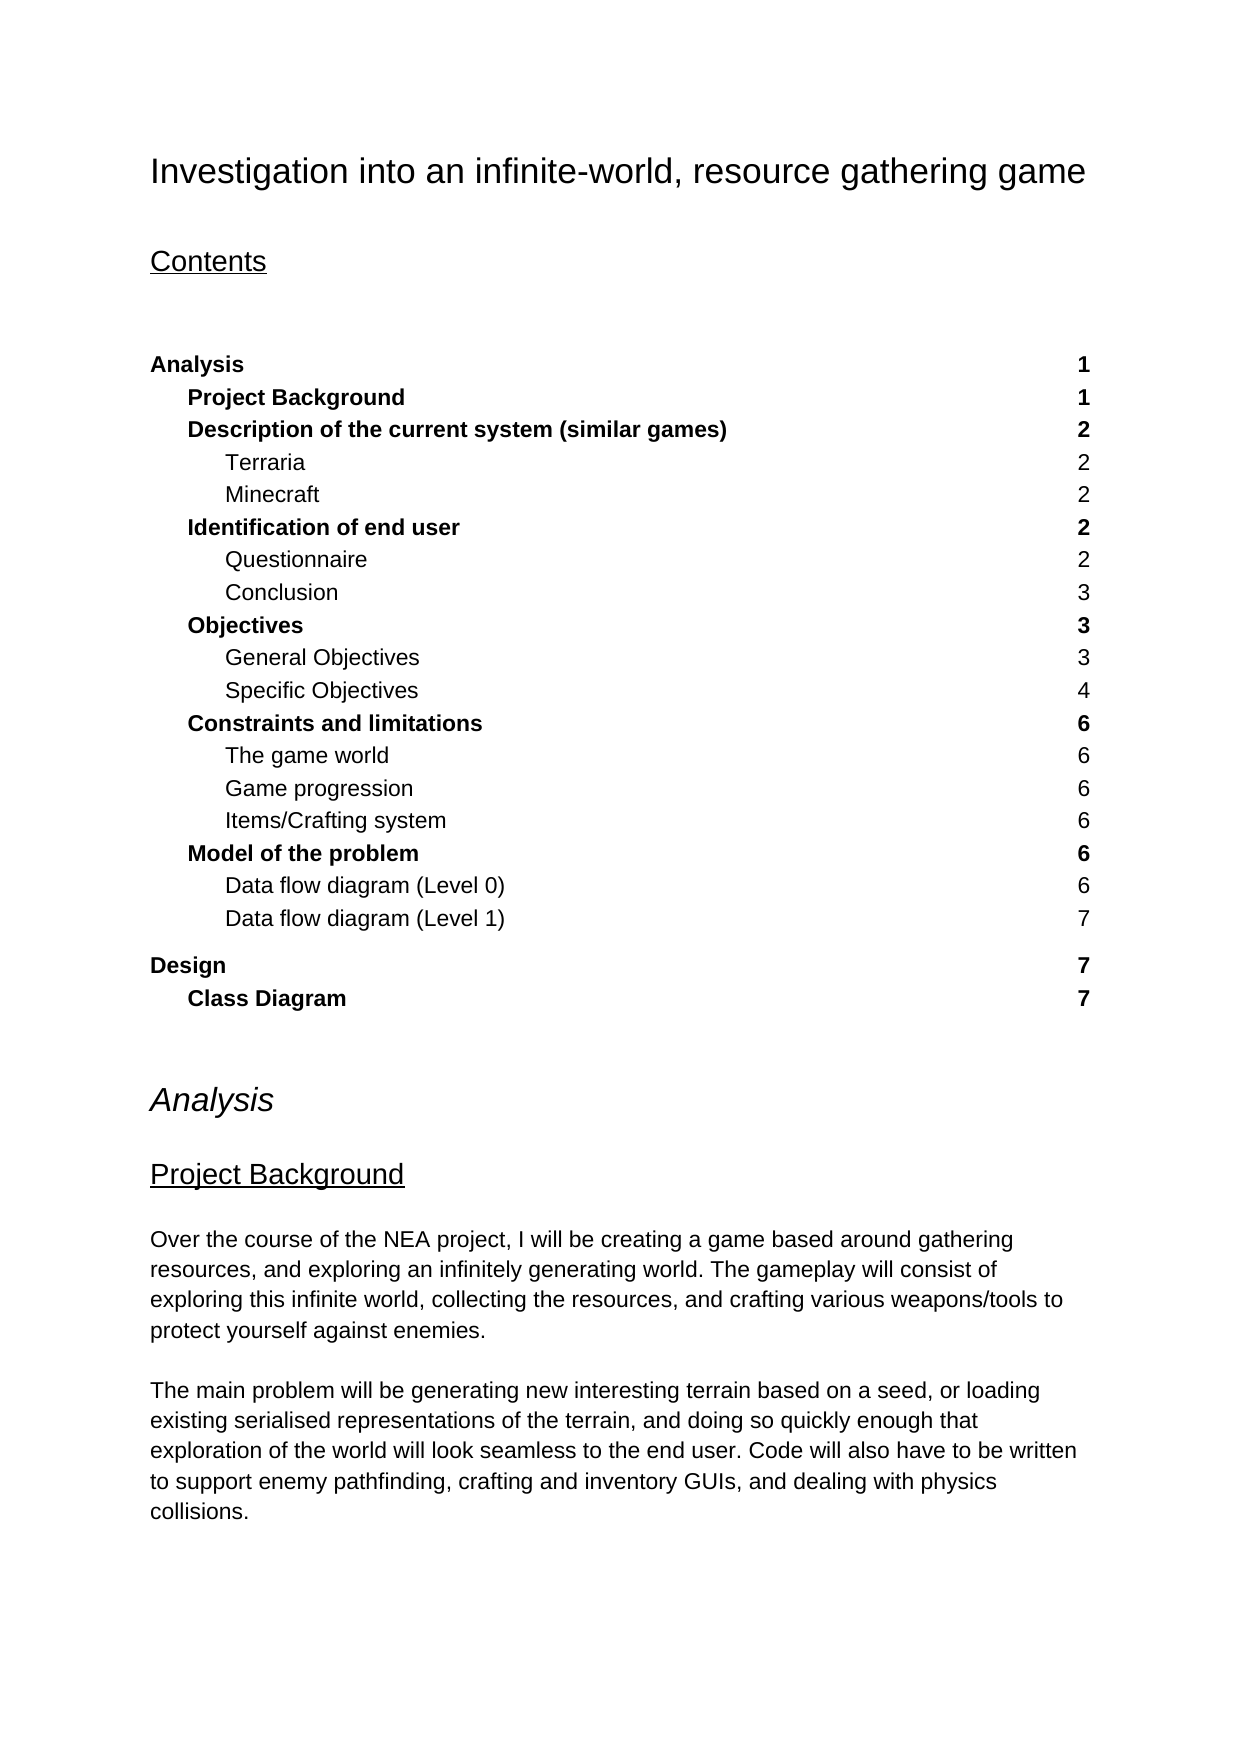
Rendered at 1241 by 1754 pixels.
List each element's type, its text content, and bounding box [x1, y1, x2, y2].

text The main problem will be generating new interesting terrain based on a seed, or loading existing serialised representations of the terrain, and doing so quickly enough that exploration of the world will look seamless to the end user. Code will also have to be written to support enemy pathfinding, crafting and inventory GUIs, and dealing with physics collisions. [150, 1377, 1090, 1524]
text Contents [150, 243, 1090, 277]
subtitle Analysis [150, 1080, 1090, 1118]
text Over the course of the NEA project, I will be creating a game based around gathering resources, and exploring an infinitely generating world. The gameplay will consist of exploring this infinite world, collecting the resources, and crafting various weapons/tools to protect yourself against enemies. [150, 1226, 1090, 1343]
text Investigation into an infinite-world, resource gathering game [150, 150, 1090, 191]
subtitle Project Background [150, 1157, 1090, 1191]
